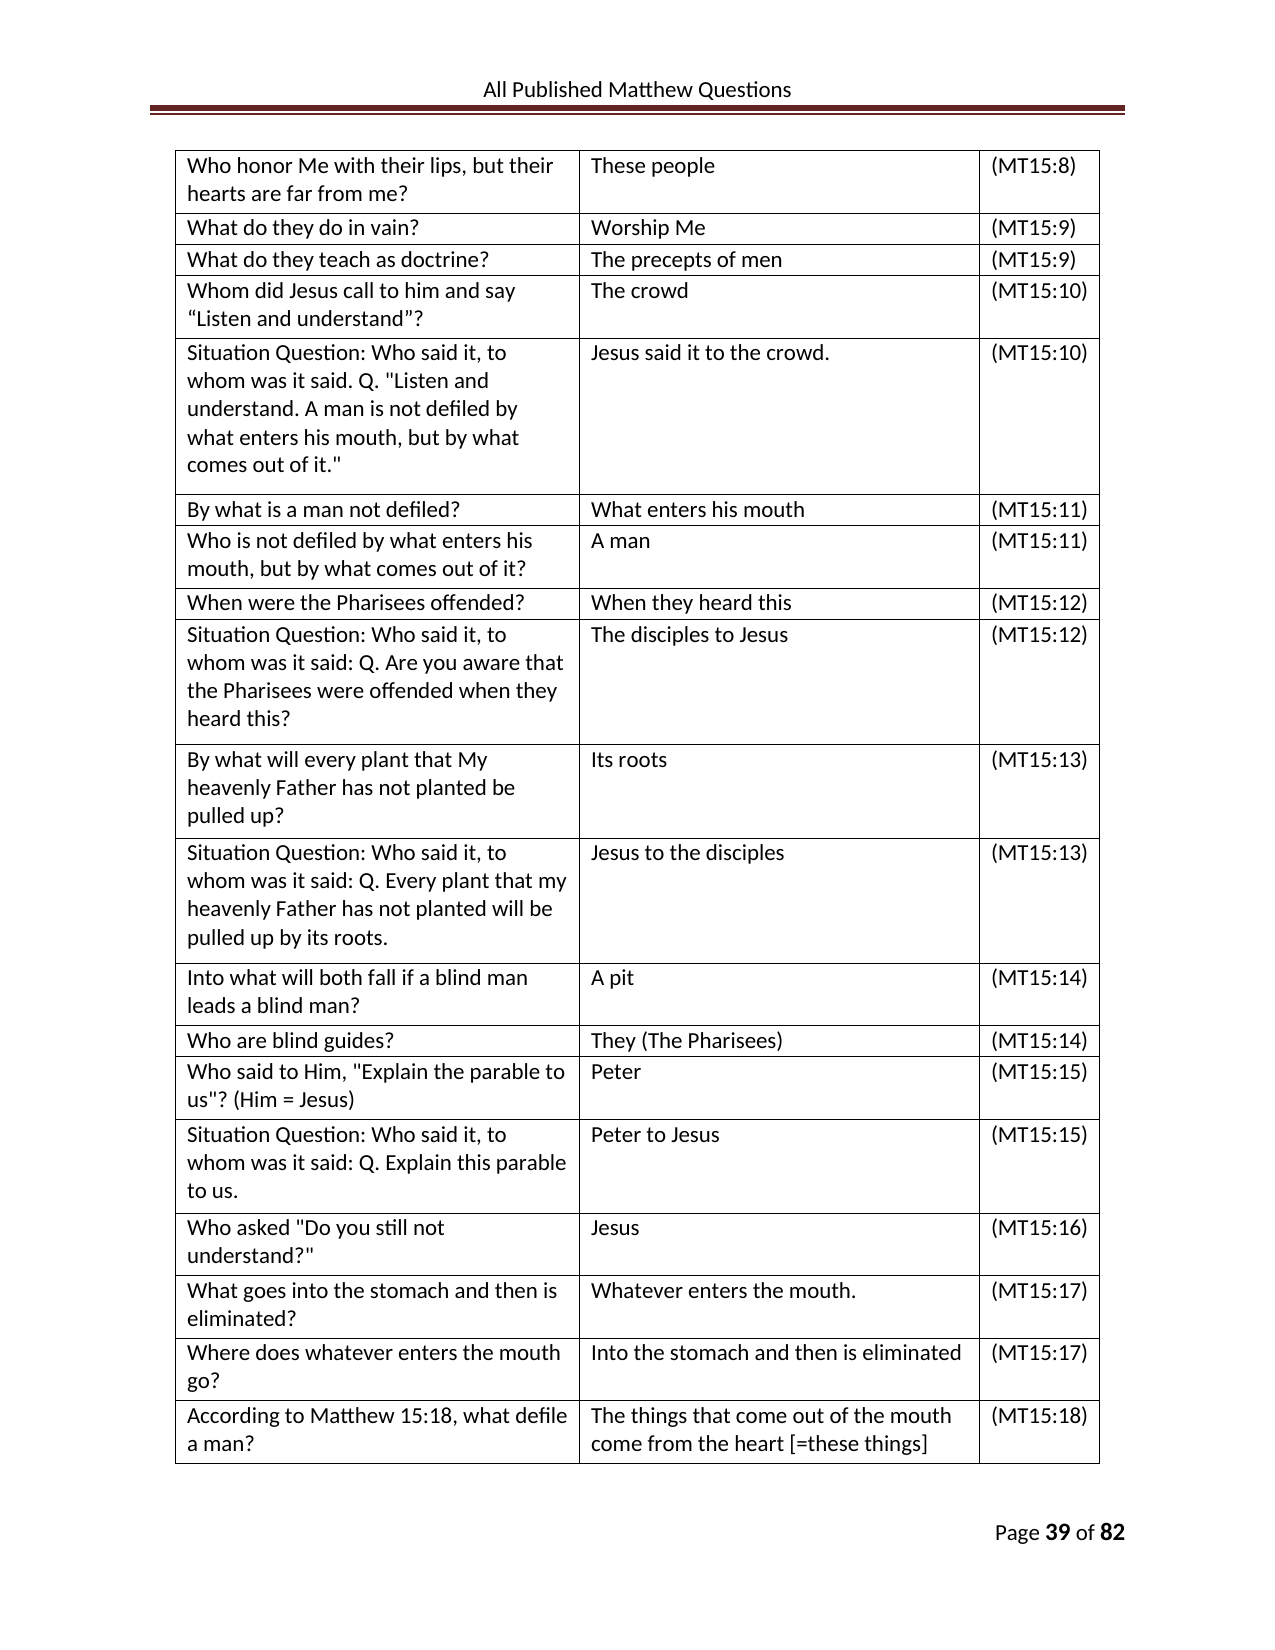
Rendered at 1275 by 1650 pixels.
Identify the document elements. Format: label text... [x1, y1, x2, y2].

table_cell Whatever enters the mouth. [580, 1276, 979, 1337]
table_cell These people [580, 151, 979, 212]
table_cell (MT15:10) [980, 339, 1099, 494]
table_cell The crowd [580, 276, 979, 337]
table_cell According to Matthew 15:18, what defile a man? [176, 1401, 579, 1462]
table_cell (MT15:12) [980, 620, 1099, 744]
table_cell Whom did Jesus call to him and say “Listen and understand”? [176, 276, 579, 337]
table_cell (MT15:10) [980, 276, 1099, 337]
table_cell Who honor Me with their lips, but their hearts are far from me? [176, 151, 579, 212]
table_cell A pit [580, 964, 979, 1025]
table_cell (MT15:16) [980, 1214, 1099, 1275]
table_cell The disciples to Jesus [580, 620, 979, 744]
table_cell What enters his mouth [580, 495, 979, 525]
table_cell Situation Question: Who said it, to whom was it said: Q. Every plant that my heavenly Father has not planted will be pulled up by its roots. [176, 839, 579, 962]
table_cell (MT15:11) [980, 495, 1099, 525]
table_cell Its roots [580, 745, 979, 837]
table_cell The precepts of men [580, 245, 979, 275]
table_cell The things that come out of the mouth come from the heart [=these things] [580, 1401, 979, 1462]
table_cell (MT15:13) [980, 839, 1099, 962]
table_cell Where does whatever enters the mouth go? [176, 1339, 579, 1400]
table_cell Situation Question: Who said it, to whom was it said: Q. Are you aware that the Pharisees were offended when they heard this? [176, 620, 579, 744]
table_cell Into what will both fall if a blind man leads a blind man? [176, 964, 579, 1025]
table_cell Situation Question: Who said it, to whom was it said. Q. "Listen and understand. A man is not defiled by what enters his mouth, but by what comes out of it." [176, 339, 579, 494]
table_cell When they heard this [580, 589, 979, 619]
table_cell Who asked "Do you still not understand?" [176, 1214, 579, 1275]
table_cell (MT15:11) [980, 526, 1099, 587]
table_cell When were the Pharisees offended? [176, 589, 579, 619]
table_cell Jesus [580, 1214, 979, 1275]
table_cell Into the stomach and then is eliminated [580, 1339, 979, 1400]
table_cell A man [580, 526, 979, 587]
table_cell (MT15:8) [980, 151, 1099, 212]
table_cell By what is a man not defiled? [176, 495, 579, 525]
table_cell (MT15:15) [980, 1120, 1099, 1212]
table_cell Who said to Him, "Explain the parable to us"? (Him = Jesus) [176, 1057, 579, 1119]
table_cell (MT15:9) [980, 245, 1099, 275]
table_cell Who are blind guides? [176, 1026, 579, 1056]
table_cell What do they do in vain? [176, 214, 579, 244]
table_cell (MT15:17) [980, 1276, 1099, 1337]
table_cell Peter [580, 1057, 979, 1119]
table_cell Jesus to the disciples [580, 839, 979, 962]
table_cell (MT15:12) [980, 589, 1099, 619]
table_cell What do they teach as doctrine? [176, 245, 579, 275]
table_cell What goes into the stomach and then is eliminated? [176, 1276, 579, 1337]
table_cell (MT15:13) [980, 745, 1099, 837]
table_cell (MT15:14) [980, 1026, 1099, 1056]
table_cell Peter to Jesus [580, 1120, 979, 1212]
table_cell Worship Me [580, 214, 979, 244]
table_cell (MT15:9) [980, 214, 1099, 244]
table_cell They (The Pharisees) [580, 1026, 979, 1056]
table_cell (MT15:14) [980, 964, 1099, 1025]
table_cell (MT15:17) [980, 1339, 1099, 1400]
table_cell By what will every plant that My heavenly Father has not planted be pulled up? [176, 745, 579, 837]
table_cell Situation Question: Who said it, to whom was it said: Q. Explain this parable to us. [176, 1120, 579, 1212]
table_cell (MT15:18) [980, 1401, 1099, 1462]
table_cell (MT15:15) [980, 1057, 1099, 1119]
table_cell Who is not defiled by what enters his mouth, but by what comes out of it? [176, 526, 579, 587]
table_cell Jesus said it to the crowd. [580, 339, 979, 494]
